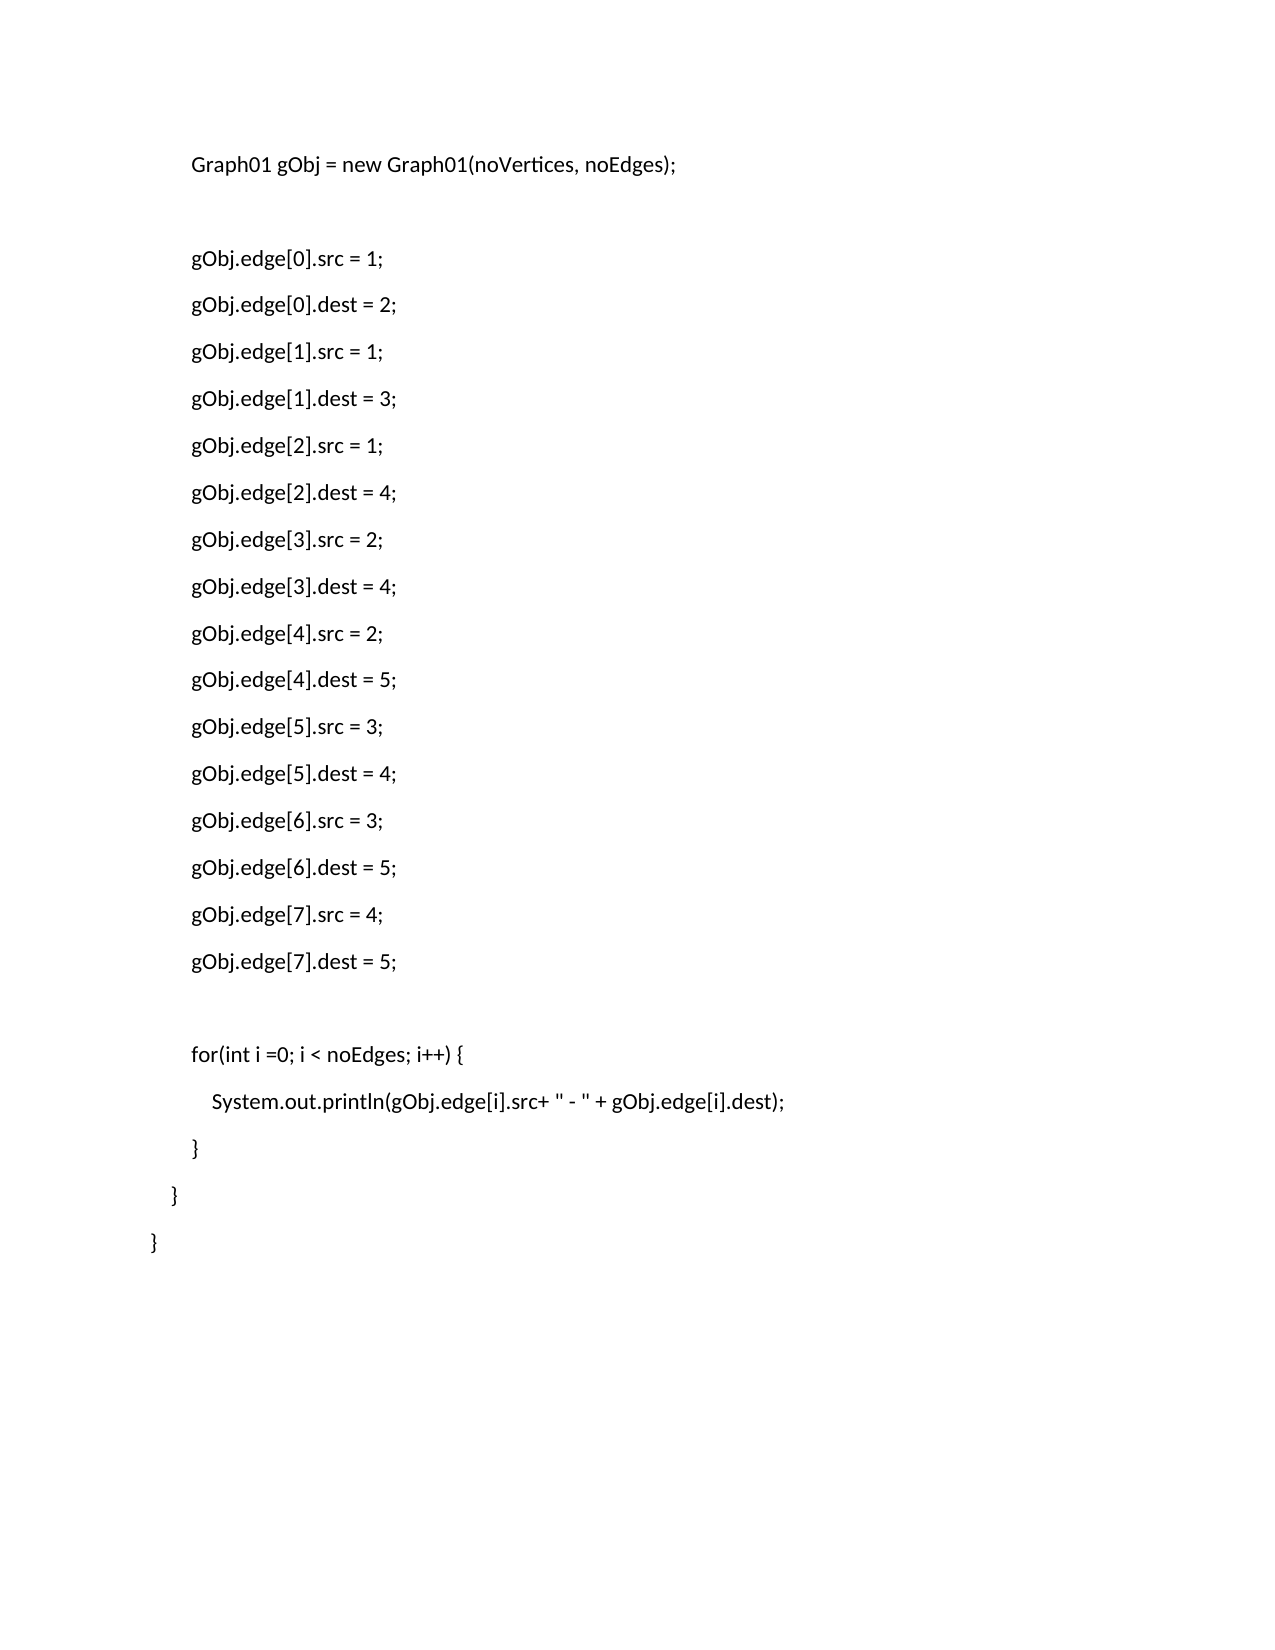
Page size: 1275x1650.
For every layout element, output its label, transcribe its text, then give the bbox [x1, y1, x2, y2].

text gObj.edge[2].dest = 4; [150, 478, 1125, 506]
text gObj.edge[7].src = 4; [150, 900, 1125, 928]
text System.out.println(gObj.edge[i].src+ " - " + gObj.edge[i].dest); [150, 1087, 1125, 1116]
text gObj.edge[1].src = 1; [150, 337, 1125, 366]
text gObj.edge[7].dest = 5; [150, 947, 1125, 975]
text } [150, 1134, 1125, 1162]
text gObj.edge[0].dest = 2; [150, 291, 1125, 319]
text gObj.edge[6].dest = 5; [150, 853, 1125, 881]
text gObj.edge[4].dest = 5; [150, 666, 1125, 694]
text } [150, 1181, 1125, 1209]
text gObj.edge[2].src = 1; [150, 431, 1125, 459]
text } [150, 1228, 1125, 1256]
text gObj.edge[5].dest = 4; [150, 759, 1125, 787]
text gObj.edge[3].dest = 4; [150, 572, 1125, 600]
text gObj.edge[1].dest = 3; [150, 384, 1125, 412]
text gObj.edge[3].src = 2; [150, 525, 1125, 553]
text for(int i =0; i < noEdges; i++) { [150, 1041, 1125, 1069]
text gObj.edge[5].src = 3; [150, 712, 1125, 741]
text gObj.edge[0].src = 1; [150, 244, 1125, 272]
text Graph01 gObj = new Graph01(noVertices, noEdges); [150, 150, 1125, 178]
text gObj.edge[6].src = 3; [150, 806, 1125, 834]
text gObj.edge[4].src = 2; [150, 619, 1125, 647]
